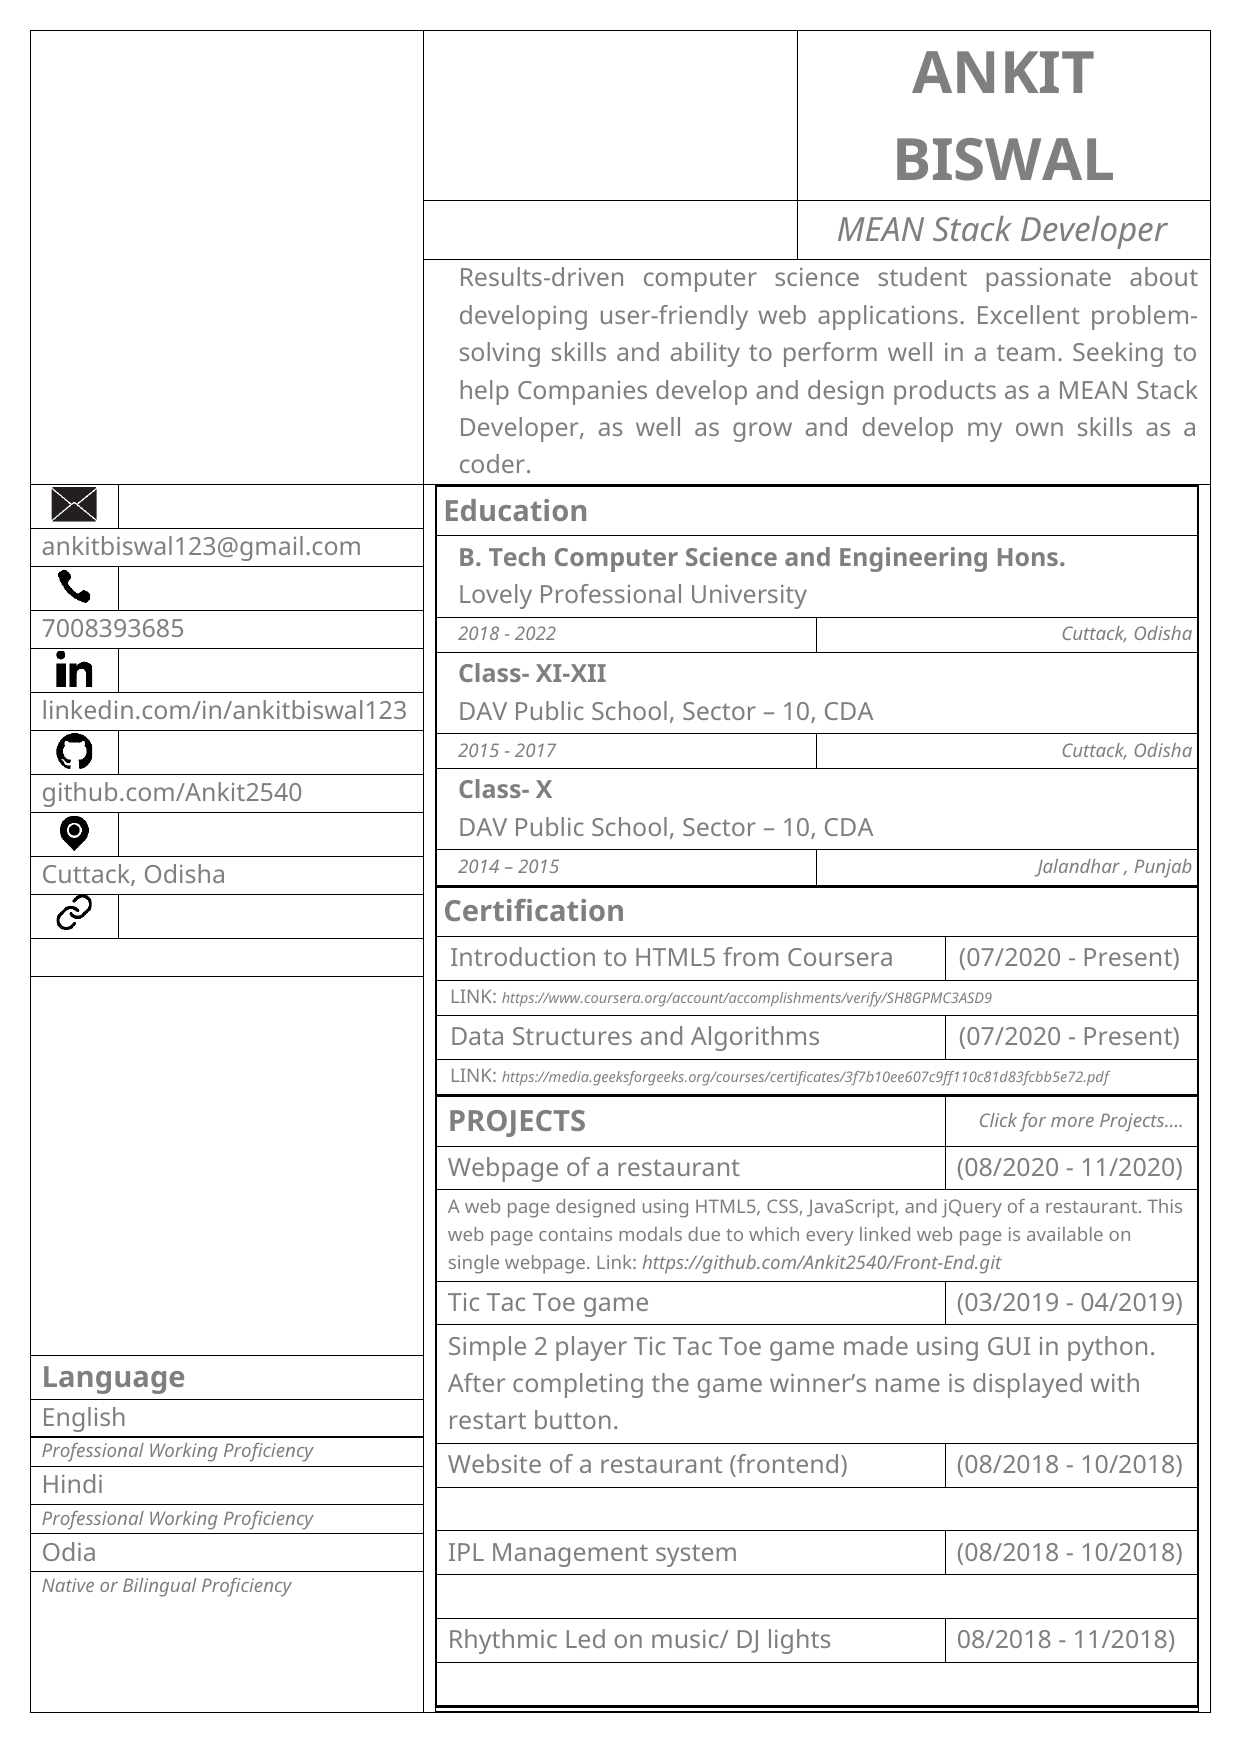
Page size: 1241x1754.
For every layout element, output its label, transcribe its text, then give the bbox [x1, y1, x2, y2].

table_cell [437, 1190, 1197, 1281]
table_cell Language [31, 1356, 423, 1398]
picture [56, 651, 93, 687]
table_cell [437, 769, 1197, 849]
table_cell [437, 1016, 945, 1059]
table_cell [31, 977, 423, 1355]
table_cell Hindi [31, 1467, 423, 1504]
table_cell English [31, 1400, 423, 1436]
table_cell [119, 567, 423, 610]
table_cell [437, 850, 816, 885]
table_cell [817, 618, 1197, 652]
table_cell [437, 1097, 945, 1146]
table_header [424, 31, 797, 200]
table_cell [437, 1488, 1197, 1530]
table_cell [437, 734, 816, 768]
table_cell [119, 813, 423, 856]
table_cell [437, 1444, 945, 1487]
table_cell [31, 813, 118, 856]
table_cell [119, 731, 423, 774]
table_cell [817, 734, 1197, 768]
table_cell [946, 1016, 1197, 1059]
table_header ANKIT BISWAL [798, 31, 1210, 200]
table_cell [424, 201, 797, 259]
table_cell [31, 731, 118, 774]
table_cell [119, 485, 423, 528]
table_cell [31, 485, 118, 528]
table_cell [437, 1060, 1197, 1094]
table_cell [946, 937, 1197, 980]
table_cell [31, 939, 423, 976]
table_cell Native or Bilingual Proficiency [31, 1572, 423, 1712]
table_cell [437, 937, 945, 980]
table_cell [437, 653, 1197, 733]
table_cell MEAN Stack Developer [798, 201, 1210, 259]
table_cell Professional Working Proficiency [31, 1505, 423, 1533]
picture [58, 570, 91, 603]
table_cell Professional Working Proficiency [31, 1438, 423, 1466]
table_cell [437, 1575, 1197, 1618]
table_cell [437, 981, 1197, 1015]
table_cell [946, 1444, 1197, 1487]
table_cell [31, 649, 118, 692]
table_cell [437, 1619, 945, 1662]
table_cell [817, 850, 1197, 885]
table_cell [119, 895, 423, 938]
table_cell Results-driven computer science student passionate about developing user-friendly web applications. Excellent problem-solving skills and ability to perform well in a team. Seeking to help Companies develop and design products as a MEAN Stack Developer, as well as grow and develop my own skills as a coder. [424, 260, 1210, 484]
table_header [31, 31, 423, 484]
table_cell [437, 1282, 945, 1324]
table_cell [946, 1147, 1197, 1189]
table_cell Odia [31, 1534, 423, 1571]
table_cell [437, 888, 1197, 936]
table_cell github.com/Ankit2540 [31, 775, 423, 812]
table_cell 7008393685 [31, 611, 423, 648]
table_cell [31, 567, 118, 610]
table_cell [1199, 485, 1210, 1712]
table_cell Cuttack, Odisha [31, 857, 423, 894]
table_cell [437, 1531, 945, 1574]
table_cell [119, 649, 423, 692]
table_cell ankitbiswal123@gmail.com [31, 529, 423, 566]
table_cell [437, 536, 1197, 617]
table_cell [437, 487, 1197, 535]
table_cell [946, 1619, 1197, 1662]
table_cell [437, 618, 816, 652]
table_cell linkedin.com/in/ankitbiswal123 [31, 693, 423, 730]
table_cell [946, 1097, 1197, 1146]
picture [51, 487, 97, 522]
table_cell [946, 1282, 1197, 1324]
table_cell [946, 1531, 1197, 1574]
table_cell [437, 1147, 945, 1189]
table_cell [437, 1325, 1197, 1443]
picture [56, 733, 93, 769]
picture [59, 815, 89, 851]
table_cell [437, 1663, 1197, 1705]
table_cell [424, 485, 435, 1712]
picture [56, 895, 92, 930]
table_cell [31, 895, 118, 938]
